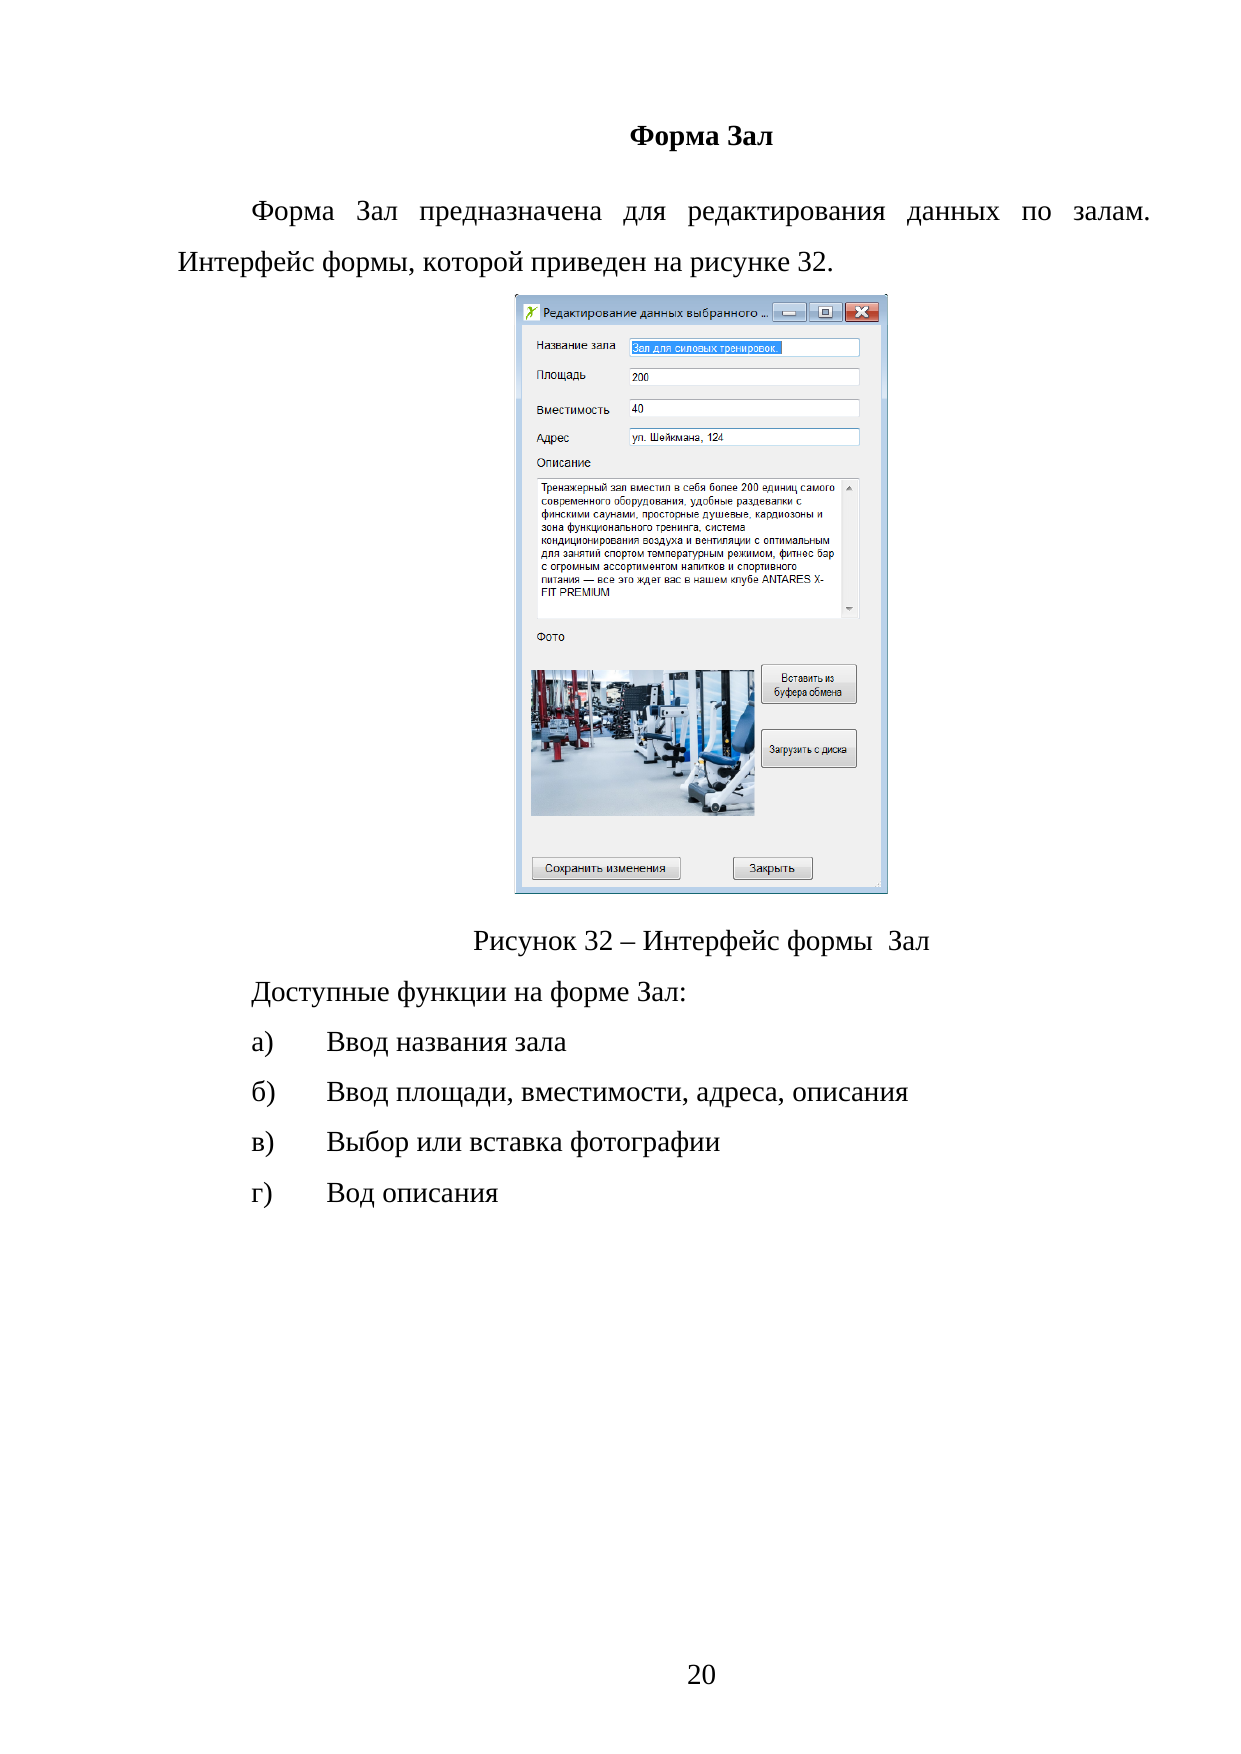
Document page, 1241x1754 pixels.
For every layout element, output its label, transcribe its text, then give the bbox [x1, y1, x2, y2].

list Ввод названия зала [251, 1024, 1152, 1057]
picture [514, 294, 888, 894]
text Доступные функции на форме Зал: [251, 974, 1152, 1007]
list Выбор или вставка фотографии [251, 1124, 1152, 1158]
text Форма Зал предназначена для редактирования данных по залам. Интерфейс формы, которой приведен на рисунке 32. [177, 193, 1152, 277]
subtitle Форма Зал [177, 118, 1152, 152]
list Ввод площади, вместимости, адреса, описания [251, 1074, 1152, 1108]
list Вод описания [251, 1175, 1152, 1208]
